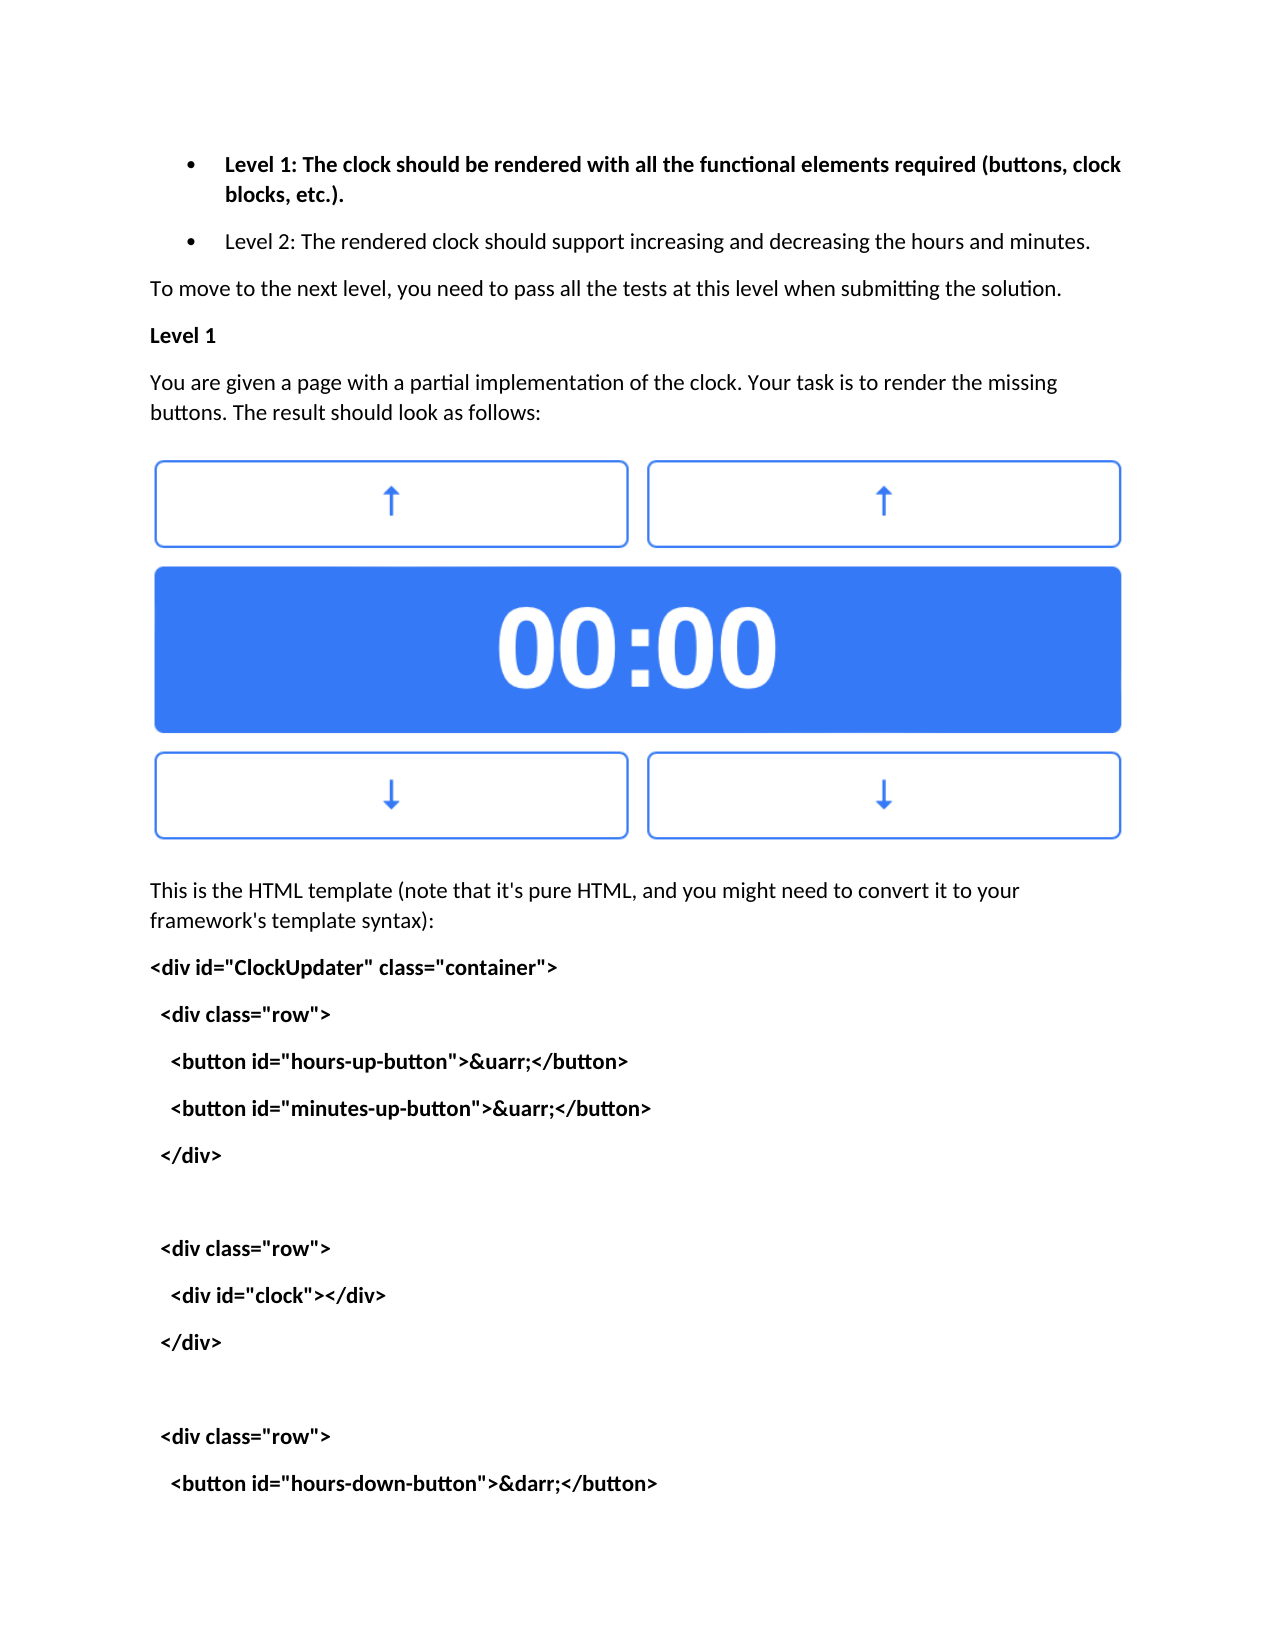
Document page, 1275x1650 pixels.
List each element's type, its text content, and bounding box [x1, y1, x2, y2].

text <div class="row"> [150, 1234, 1125, 1263]
text This is the HTML template (note that it's pure HTML, and you might need to convert it to your framework's template syntax): [150, 876, 1125, 934]
text <button id="hours-down-button">&darr;</button> [150, 1469, 1125, 1497]
text <button id="hours-up-button">&uarr;</button> [150, 1047, 1125, 1075]
text </div> [150, 1141, 1125, 1169]
text <div class="row"> [150, 1000, 1125, 1028]
text <div class="row"> [150, 1422, 1125, 1450]
text <div id="ClockUpdater" class="container"> [150, 953, 1125, 981]
text <button id="minutes-up-button">&uarr;</button> [150, 1094, 1125, 1122]
text <div id="clock"></div> [150, 1281, 1125, 1309]
text Level 1 [150, 321, 1125, 349]
list Level 1: The clock should be rendered with all the functional elements required (buttons, clock blocks, etc.). [187, 150, 1125, 208]
picture [150, 444, 1125, 858]
list Level 2: The rendered clock should support increasing and decreasing the hours and minutes. [187, 227, 1125, 255]
text </div> [150, 1328, 1125, 1356]
text You are given a page with a partial implementation of the clock. Your task is to render the missing buttons. The result should look as follows: [150, 368, 1125, 426]
text To move to the next level, you need to pass all the tests at this level when submitting the solution. [150, 274, 1125, 302]
